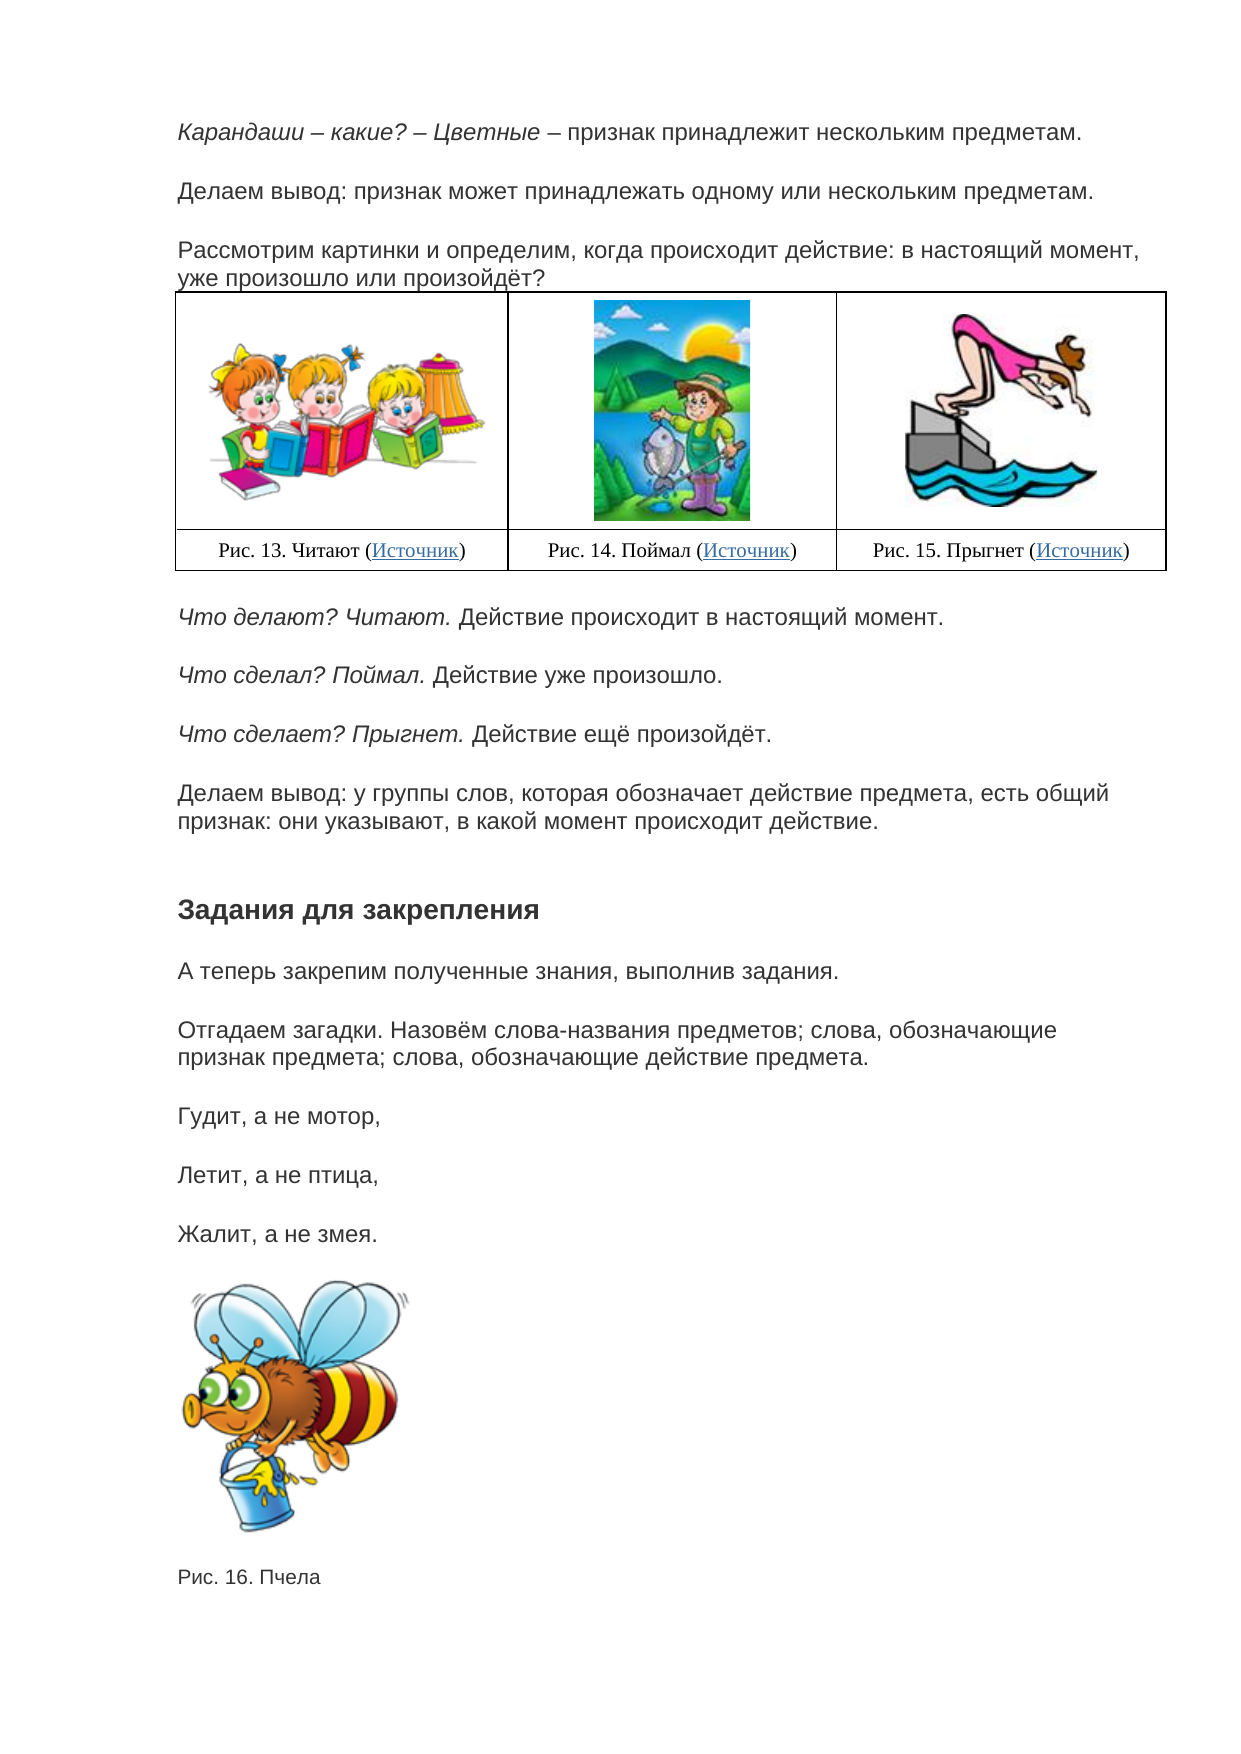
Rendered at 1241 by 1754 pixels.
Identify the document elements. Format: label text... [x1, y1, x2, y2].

table_cell Рис. 13. Читают (Источник) [176, 530, 507, 570]
text Карандаши – какие? – Цветные – признак принадлежит нескольким предметам. [177, 118, 1152, 146]
text Что сделает? Прыгнет. Действие ещё произойдёт. [177, 720, 1152, 748]
picture [594, 304, 751, 521]
picture [193, 308, 491, 512]
text Рис. 16. Пчела [177, 1565, 1152, 1589]
text Летит, а не птица, [177, 1161, 1152, 1189]
picture [905, 314, 1098, 507]
picture [594, 305, 603, 310]
picture [177, 1278, 414, 1534]
text Жалит, а не змея. [177, 1220, 1152, 1247]
text Что сделал? Поймал. Действие уже произошло. [177, 661, 1152, 689]
text Задания для закрепления [177, 893, 1152, 926]
table_header [837, 293, 1165, 528]
text Гудит, а не мотор, [177, 1102, 1152, 1130]
text Отгадаем загадки. Назовём слова-названия предметов; слова, обозначающие признак предмета; слова, обозначающие действие предмета. [177, 1016, 1152, 1071]
table_header [176, 293, 507, 528]
table_header [509, 293, 836, 528]
text Что делают? Читают. Действие происходит в настоящий момент. [177, 603, 1152, 630]
text А теперь закрепим полученные знания, выполнив задания. [177, 957, 1152, 984]
text Рассмотрим картинки и определим, когда происходит действие: в настоящий момент, уже произошло или произойдёт? [177, 236, 1152, 291]
text Делаем вывод: у группы слов, которая обозначает действие предмета, есть общий признак: они указывают, в какой момент происходит действие. [177, 779, 1152, 834]
table_cell Рис. 15. Прыгнет (Источник) [837, 530, 1165, 570]
table_cell Рис. 14. Поймал (Источник) [509, 530, 836, 570]
text Делаем вывод: признак может принадлежать одному или нескольким предметам. [177, 177, 1152, 204]
